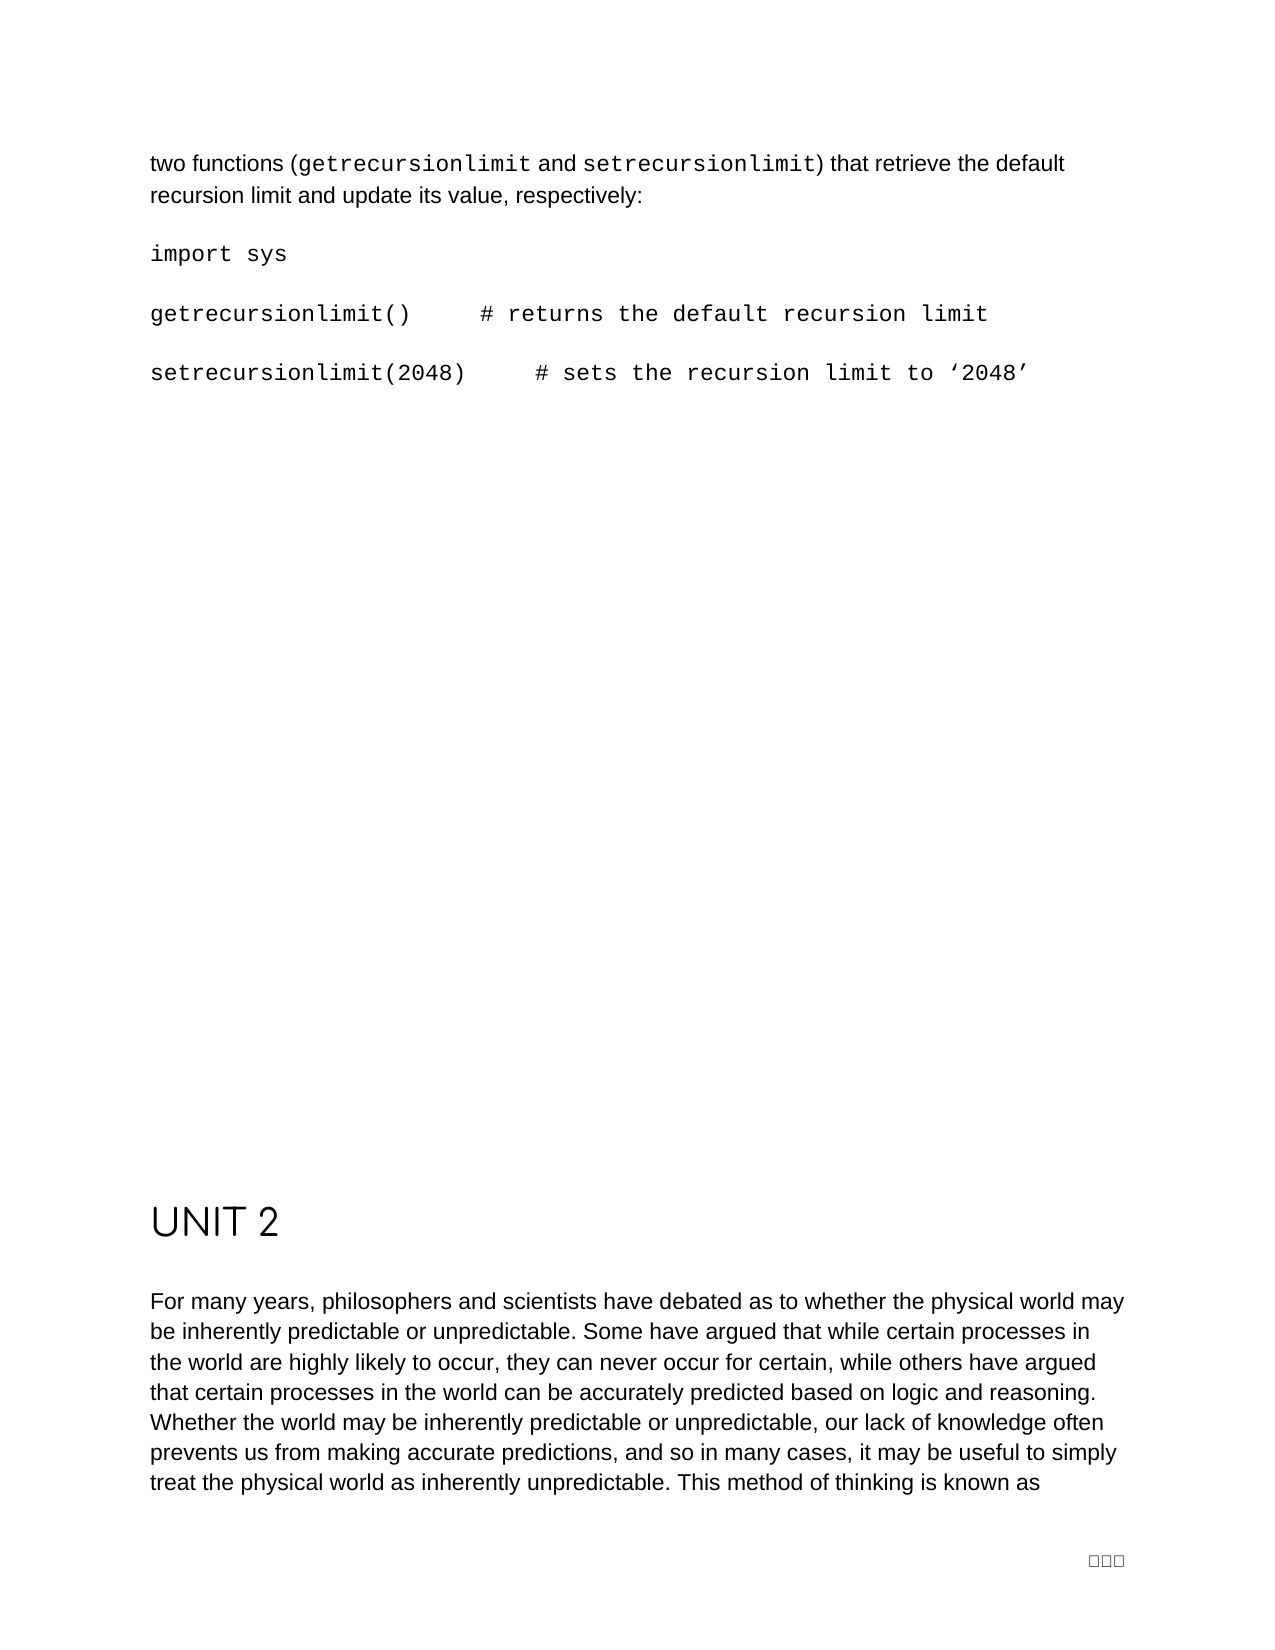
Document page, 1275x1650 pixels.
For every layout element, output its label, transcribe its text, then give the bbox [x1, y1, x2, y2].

text import sys [150, 243, 1125, 268]
text getrecursionlimit() # returns the default recursion limit [150, 302, 1125, 328]
subtitle UNIT 2 [150, 1204, 1125, 1245]
text setrecursionlimit(2048) # sets the recursion limit to ‘2048’ [150, 362, 1125, 388]
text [150, 1288, 1125, 1496]
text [150, 150, 1125, 208]
